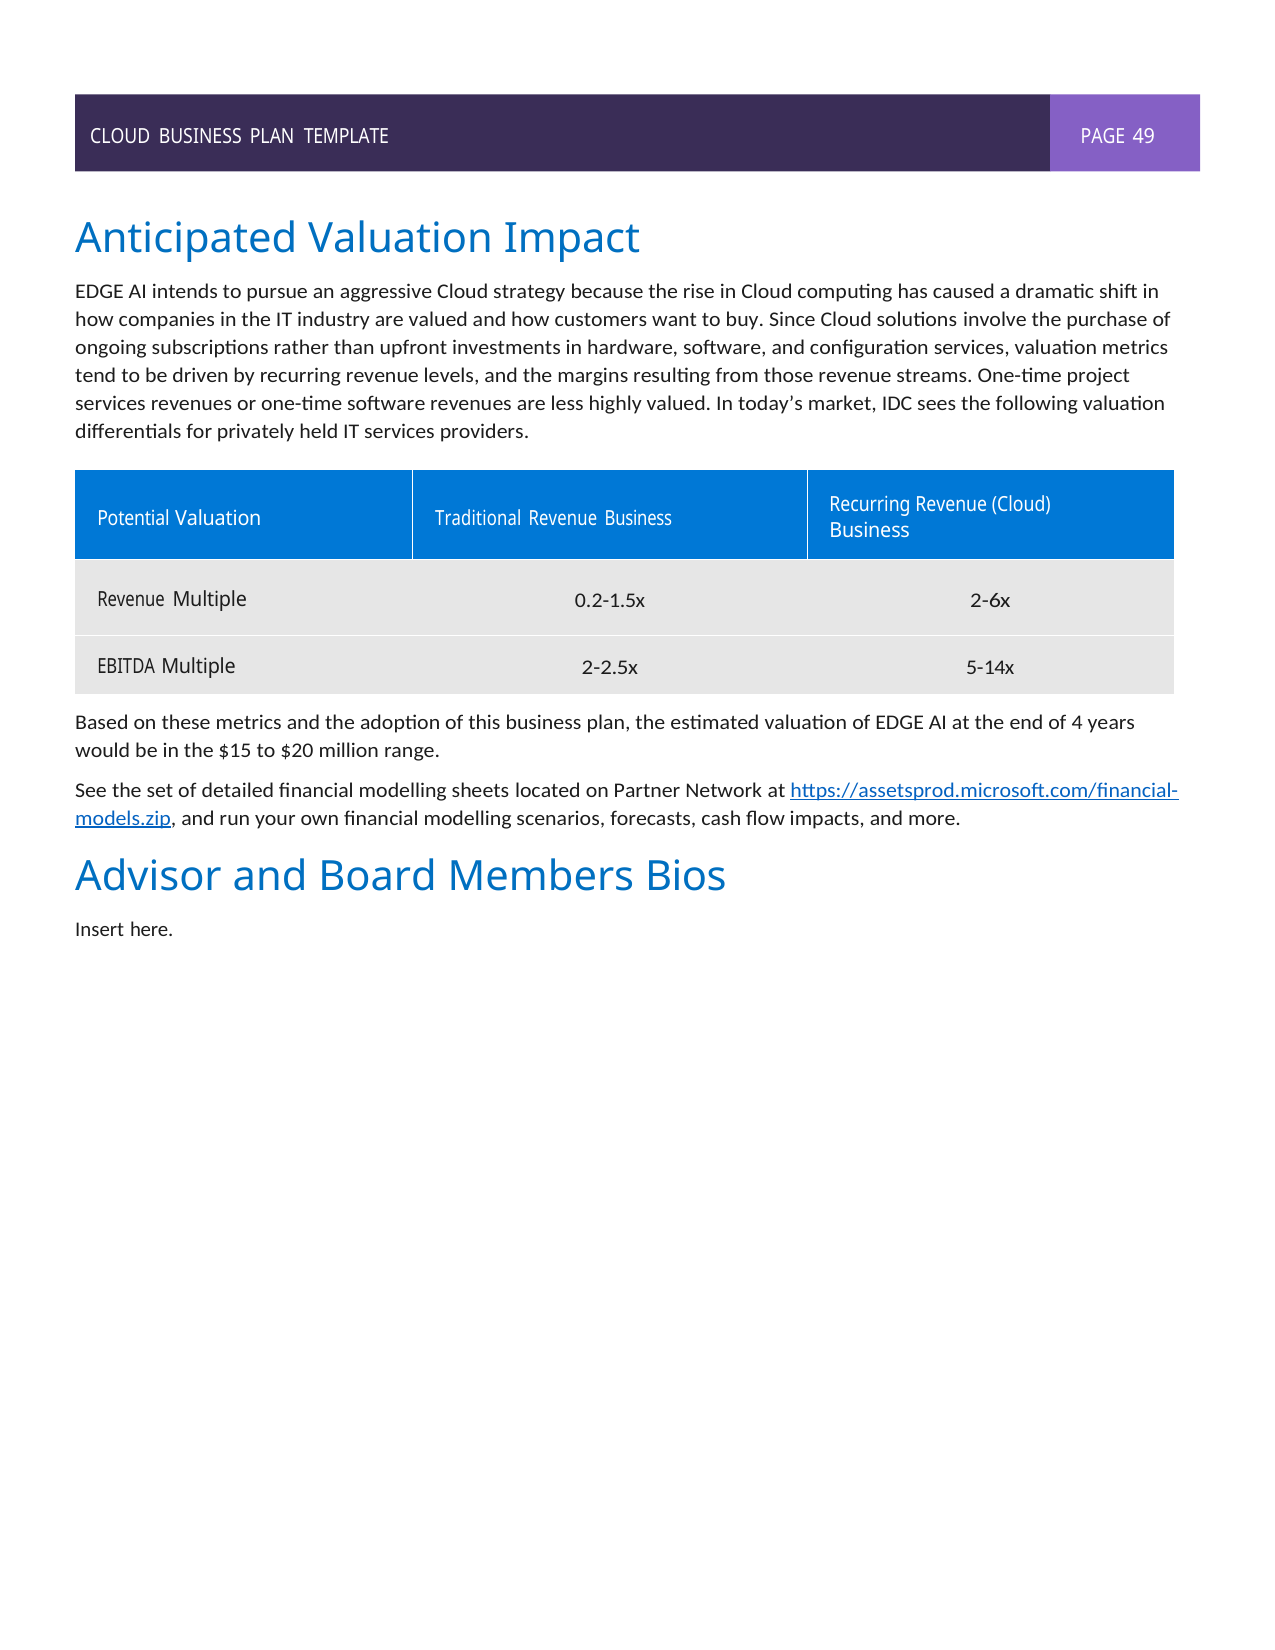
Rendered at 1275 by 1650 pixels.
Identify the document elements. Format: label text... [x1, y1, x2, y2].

text See the set of detailed financial modelling sheets located on Partner Network at https://assetsprod.microsoft.com/financial- models.zip, and run your own financial modelling scenarios, forecasts, cash flow impacts, and more. [75, 777, 1186, 830]
table_cell 5-14x [807, 636, 1174, 694]
table_header Recurring Revenue (Cloud) Business [808, 470, 1174, 559]
subtitle Anticipated Valuation Impact [75, 208, 1275, 265]
table_cell 2-2.5x [413, 636, 807, 694]
table_cell EBITDA Multiple [75, 636, 413, 694]
table_header Potential Valuation [75, 470, 412, 559]
table_cell Revenue Multiple [75, 560, 413, 635]
table_cell 2-6x [807, 560, 1174, 635]
text EDGE AI intends to pursue an aggressive Cloud strategy because the rise in Cloud computing has caused a dramatic shift in how companies in the IT industry are valued and how customers want to buy. Since Cloud solutions involve the purchase of ongoing subscriptions rather than upfront investments in hardware, software, and configuration services, valuation metrics tend to be driven by recurring revenue levels, and the margins resulting from those revenue streams. One-time project services revenues or one-time software revenues are less highly valued. In today’s market, IDC sees the following valuation differentials for privately held IT services providers. [75, 278, 1185, 443]
table_header Traditional Revenue Business [413, 470, 807, 559]
text Insert here. [75, 916, 1275, 942]
text Based on these metrics and the adoption of this business plan, the estimated valuation of EDGE AI at the end of 4 years would be in the $15 to $20 million range. [75, 709, 1186, 762]
subtitle Advisor and Board Members Bios [75, 846, 1275, 903]
table_cell 0.2-1.5x [413, 560, 807, 635]
